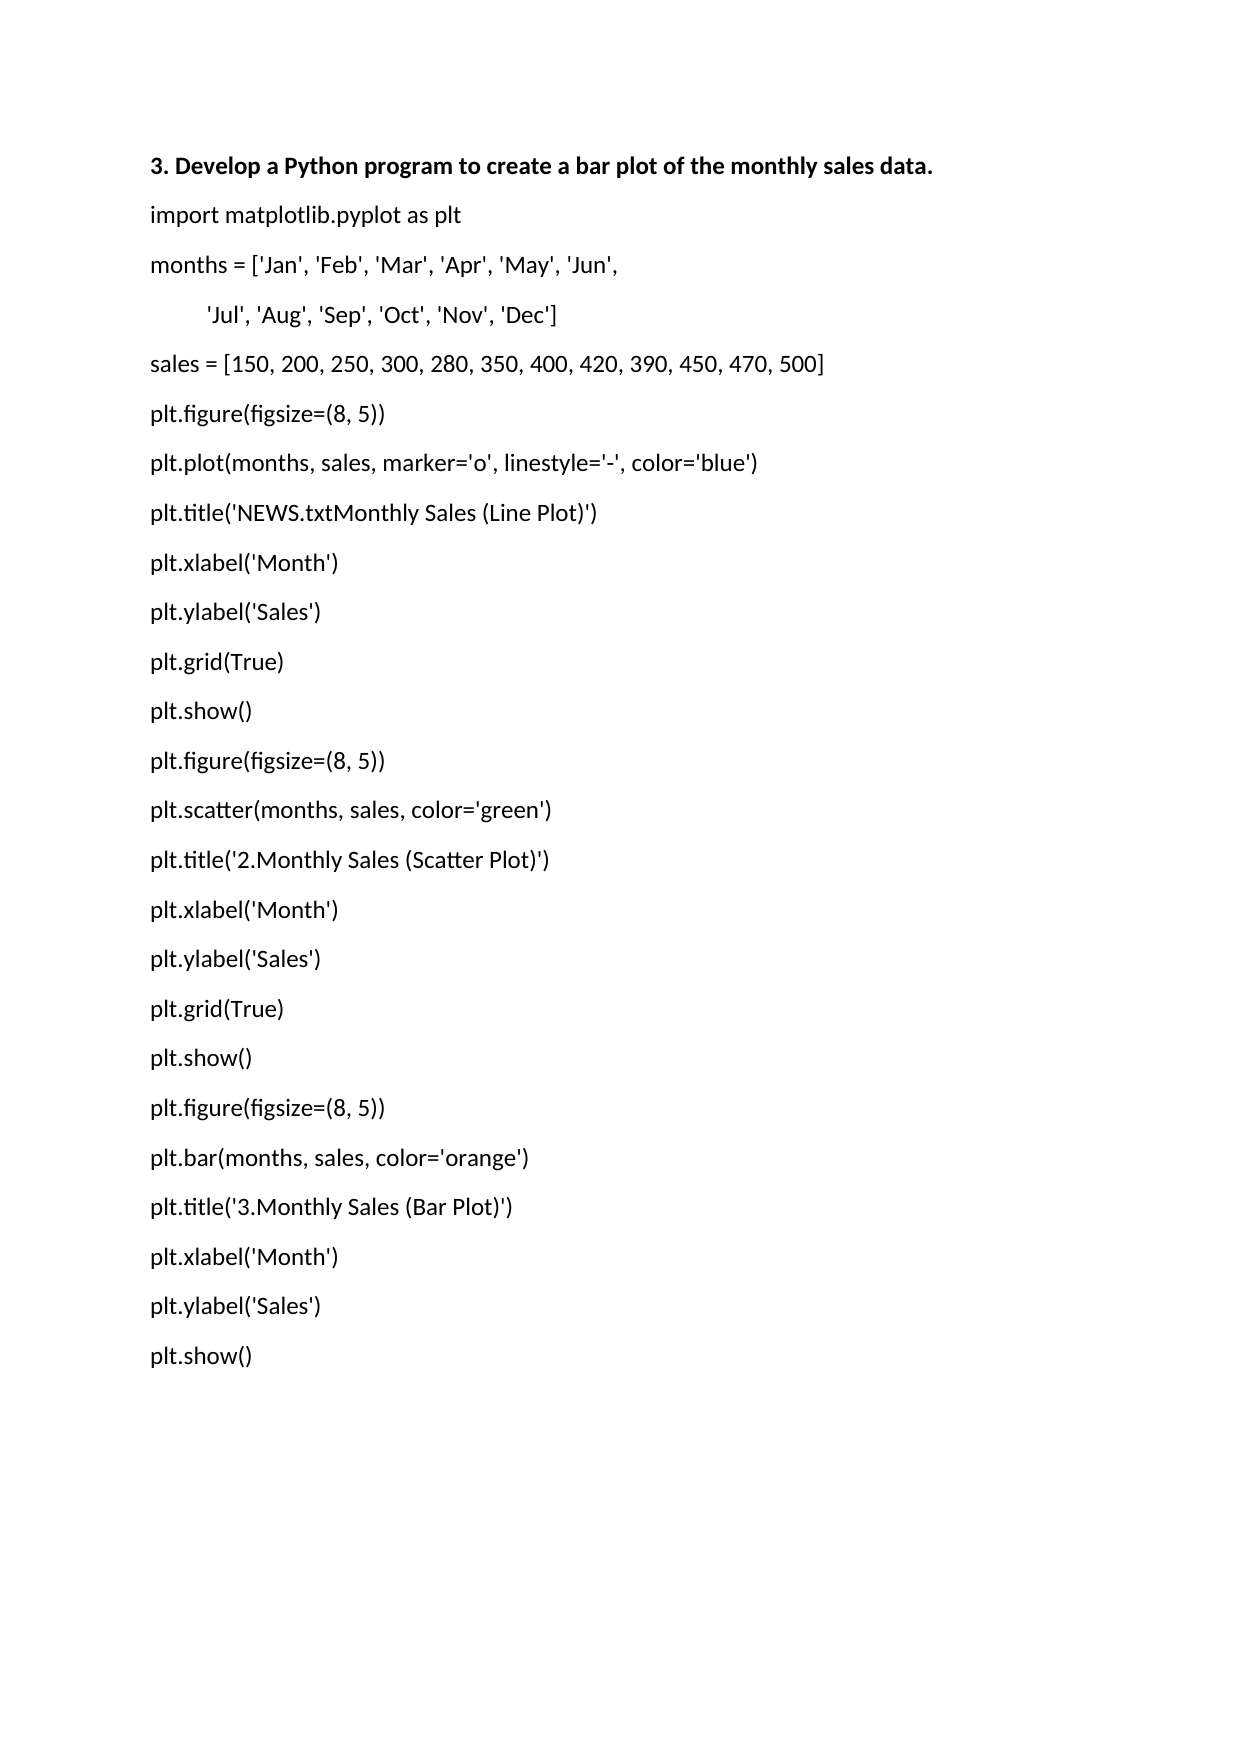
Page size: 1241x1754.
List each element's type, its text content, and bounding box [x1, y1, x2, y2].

text plt.ylabel('Sales') [150, 943, 1090, 974]
text sales = [150, 200, 250, 300, 280, 350, 400, 420, 390, 450, 470, 500] [150, 348, 1090, 379]
text plt.title('NEWS.txtMonthly Sales (Line Plot)') [150, 497, 1090, 528]
text plt.plot(months, sales, marker='o', linestyle='-', color='blue') [150, 447, 1090, 478]
text plt.figure(figsize=(8, 5)) [150, 398, 1090, 428]
text plt.show() [150, 695, 1090, 726]
text plt.ylabel('Sales') [150, 1290, 1090, 1321]
text plt.xlabel('Month') [150, 1241, 1090, 1271]
text 'Jul', 'Aug', 'Sep', 'Oct', 'Nov', 'Dec'] [150, 299, 1090, 329]
text plt.grid(True) [150, 993, 1090, 1023]
text plt.figure(figsize=(8, 5)) [150, 745, 1090, 776]
text plt.xlabel('Month') [150, 894, 1090, 924]
text plt.figure(figsize=(8, 5)) [150, 1092, 1090, 1123]
text plt.scatter(months, sales, color='green') [150, 794, 1090, 825]
text 3. Develop a Python program to create a bar plot of the monthly sales data. [150, 150, 1090, 181]
text plt.ylabel('Sales') [150, 596, 1090, 627]
text plt.title('3.Monthly Sales (Bar Plot)') [150, 1191, 1090, 1222]
text plt.grid(True) [150, 646, 1090, 676]
text plt.bar(months, sales, color='orange') [150, 1142, 1090, 1172]
text plt.xlabel('Month') [150, 547, 1090, 577]
text plt.title('2.Monthly Sales (Scatter Plot)') [150, 844, 1090, 875]
text plt.show() [150, 1340, 1090, 1371]
text import matplotlib.pyplot as plt [150, 199, 1090, 230]
text months = ['Jan', 'Feb', 'Mar', 'Apr', 'May', 'Jun', [150, 249, 1090, 280]
text plt.show() [150, 1042, 1090, 1073]
